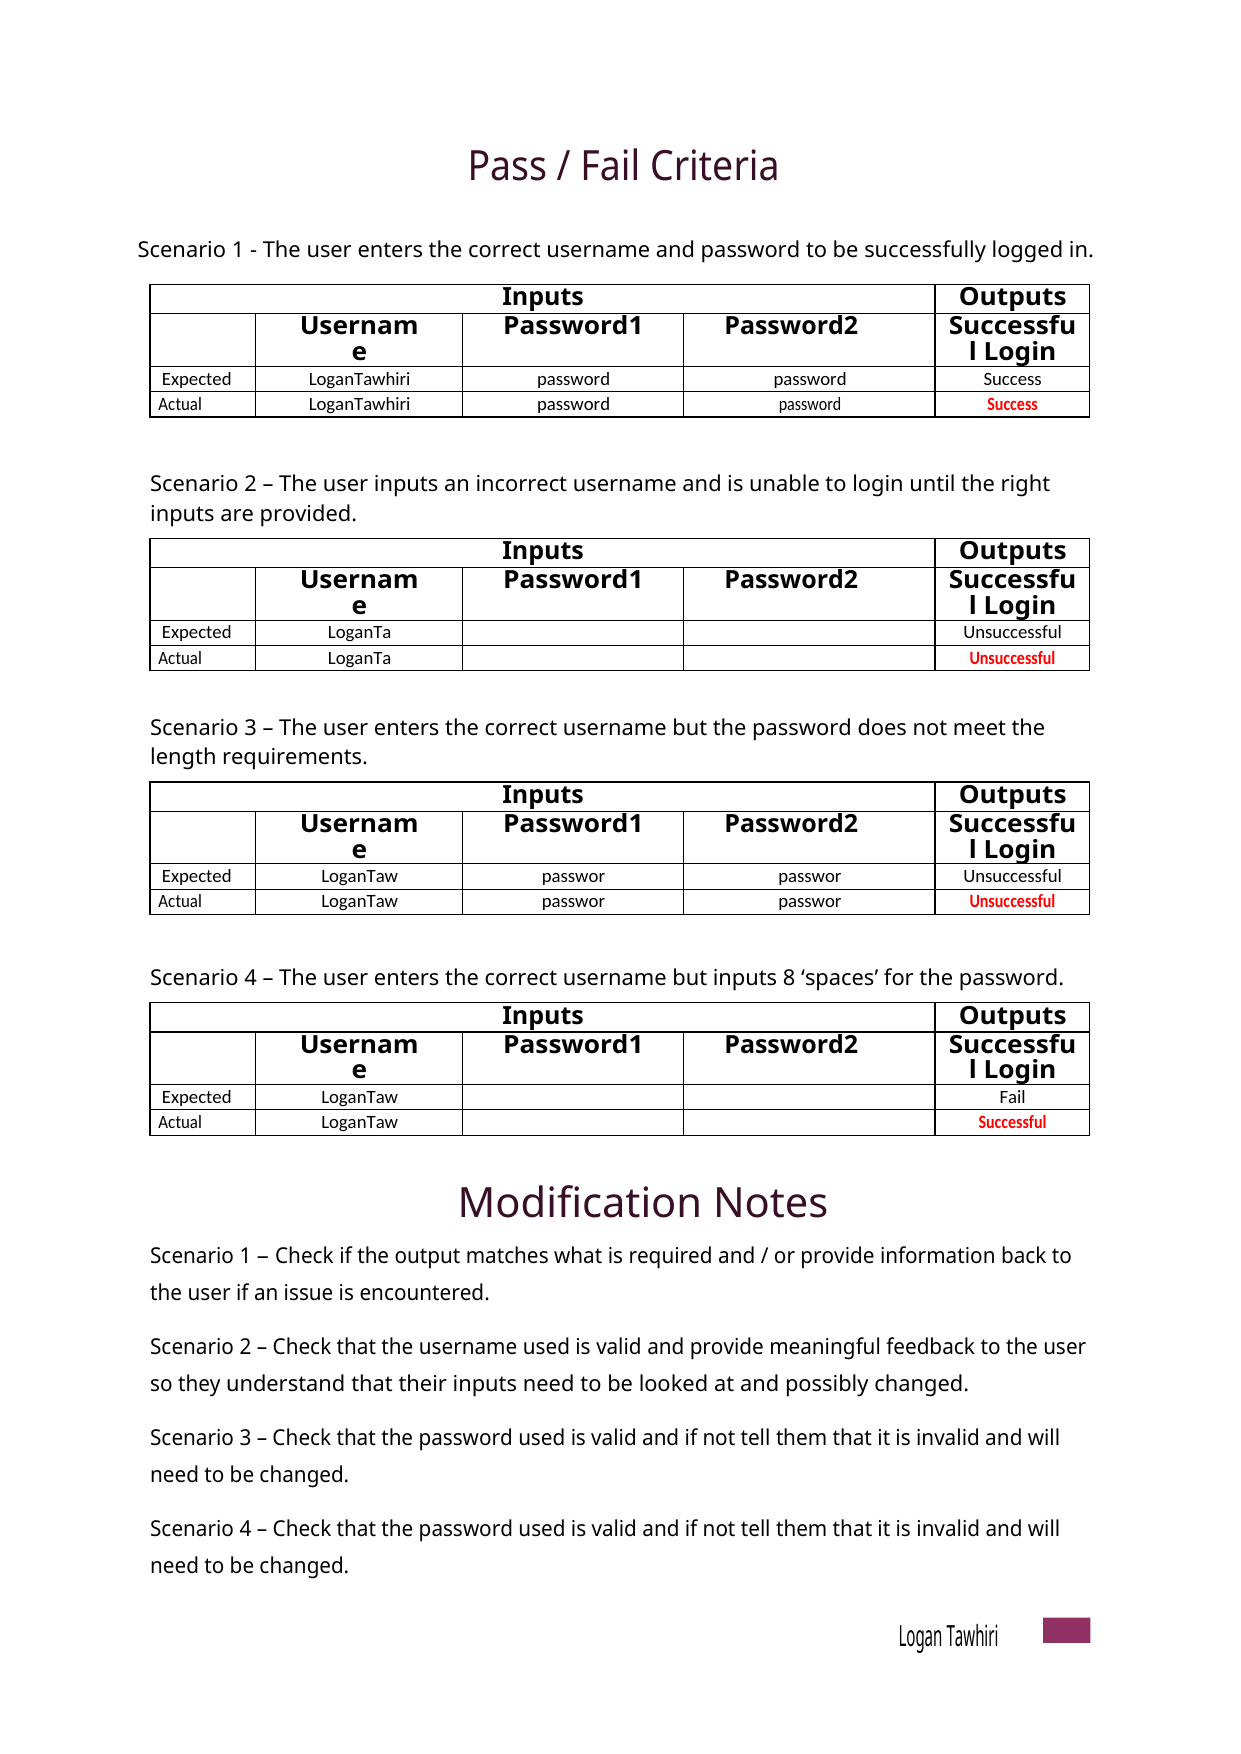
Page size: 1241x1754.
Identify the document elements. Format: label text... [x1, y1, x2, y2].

table_cell [684, 646, 934, 670]
table_cell [463, 1085, 683, 1109]
table_cell Expected [151, 1085, 255, 1109]
subtitle Pass / Fail Criteria [467, 136, 1103, 192]
text Scenario 2 – The user inputs an incorrect username and is unable to login until the right inputs are provided. [150, 468, 1103, 527]
table_cell LoganTa [256, 621, 462, 645]
table_cell password [463, 367, 683, 391]
table_cell Success [936, 367, 1089, 391]
table_cell LoganTawhiri [256, 392, 462, 416]
table_cell Password1 [463, 568, 683, 620]
table_cell LoganTawhiri [256, 367, 462, 391]
table_cell Successful Login [936, 314, 1089, 366]
table_cell Username [256, 568, 462, 620]
table_cell Password2 [684, 812, 934, 863]
table_cell passwor [463, 890, 683, 914]
table_cell Password2 [684, 568, 934, 620]
table_cell LoganTaw [256, 864, 462, 888]
table_cell [684, 1085, 934, 1109]
table_cell Password1 [463, 812, 683, 863]
table_cell LoganTaw [256, 890, 462, 914]
table_cell [463, 1110, 683, 1135]
table_cell Fail [936, 1085, 1089, 1109]
table_cell LoganTaw [256, 1085, 462, 1109]
table_cell password [684, 392, 934, 416]
table_cell LoganTa [256, 646, 462, 670]
table_cell [151, 314, 255, 366]
table_cell Password1 [463, 1033, 683, 1084]
table_cell Successful Login [936, 568, 1089, 620]
table_cell Actual [151, 392, 255, 416]
table_cell passwor [684, 890, 934, 914]
table_cell Unsuccessful [936, 864, 1089, 888]
table_cell Successful Login [936, 812, 1089, 863]
table_header Inputs [151, 285, 934, 313]
table_cell Username [256, 314, 462, 366]
table_header Inputs [151, 783, 934, 811]
table_cell Password1 [463, 314, 683, 366]
table_cell Actual [151, 1110, 255, 1135]
text Scenario 3 – The user enters the correct username but the password does not meet the length requirements. [150, 711, 1103, 771]
subtitle Modification Notes [457, 1173, 1103, 1229]
table_cell [684, 1110, 934, 1135]
table_header Outputs [936, 783, 1089, 811]
table_cell [151, 568, 255, 620]
table_header Outputs [936, 539, 1089, 567]
table_cell Successful Login [936, 1033, 1089, 1084]
table_cell [684, 621, 934, 645]
text Scenario 2 – Check that the username used is valid and provide meaningful feedback to the user so they understand that their inputs need to be looked at and possibly changed. [150, 1331, 1103, 1398]
table_header Outputs [936, 285, 1089, 313]
table_cell Actual [151, 646, 255, 670]
table_cell Unsuccessful [936, 646, 1089, 670]
table_cell passwor [684, 864, 934, 888]
table_cell Actual [151, 890, 255, 914]
table_cell Expected [151, 367, 255, 391]
table_header Outputs [936, 1003, 1089, 1031]
table_cell Unsuccessful [936, 621, 1089, 645]
table_cell Successful [936, 1110, 1089, 1135]
table_cell [151, 1033, 255, 1084]
table_cell Username [256, 1033, 462, 1084]
text Scenario 4 – Check that the password used is valid and if not tell them that it is invalid and will need to be changed. [150, 1513, 1103, 1579]
table_header Inputs [151, 539, 934, 567]
text Scenario 4 – The user enters the correct username but inputs 8 ‘spaces’ for the password. [150, 962, 1103, 992]
text Scenario 1 - The user enters the correct username and password to be successfully logged in. [137, 234, 1103, 264]
table_cell Expected [151, 864, 255, 888]
table_cell LoganTaw [256, 1110, 462, 1135]
table_cell Expected [151, 621, 255, 645]
table_cell [463, 646, 683, 670]
table_cell Success [936, 392, 1089, 416]
text Scenario 1 – Check if the output matches what is required and / or provide information back to the user if an issue is encountered. [150, 1240, 1090, 1307]
text Scenario 3 – Check that the password used is valid and if not tell them that it is invalid and will need to be changed. [150, 1422, 1103, 1489]
table_cell Unsuccessful [936, 890, 1089, 914]
table_cell passwor [463, 864, 683, 888]
table_cell password [684, 367, 934, 391]
table_cell Password2 [684, 1033, 934, 1084]
table_cell Password2 [684, 314, 934, 366]
table_cell Username [256, 812, 462, 863]
table_cell password [463, 392, 683, 416]
table_cell [463, 621, 683, 645]
table_header Inputs [151, 1003, 934, 1031]
table_cell [151, 812, 255, 863]
